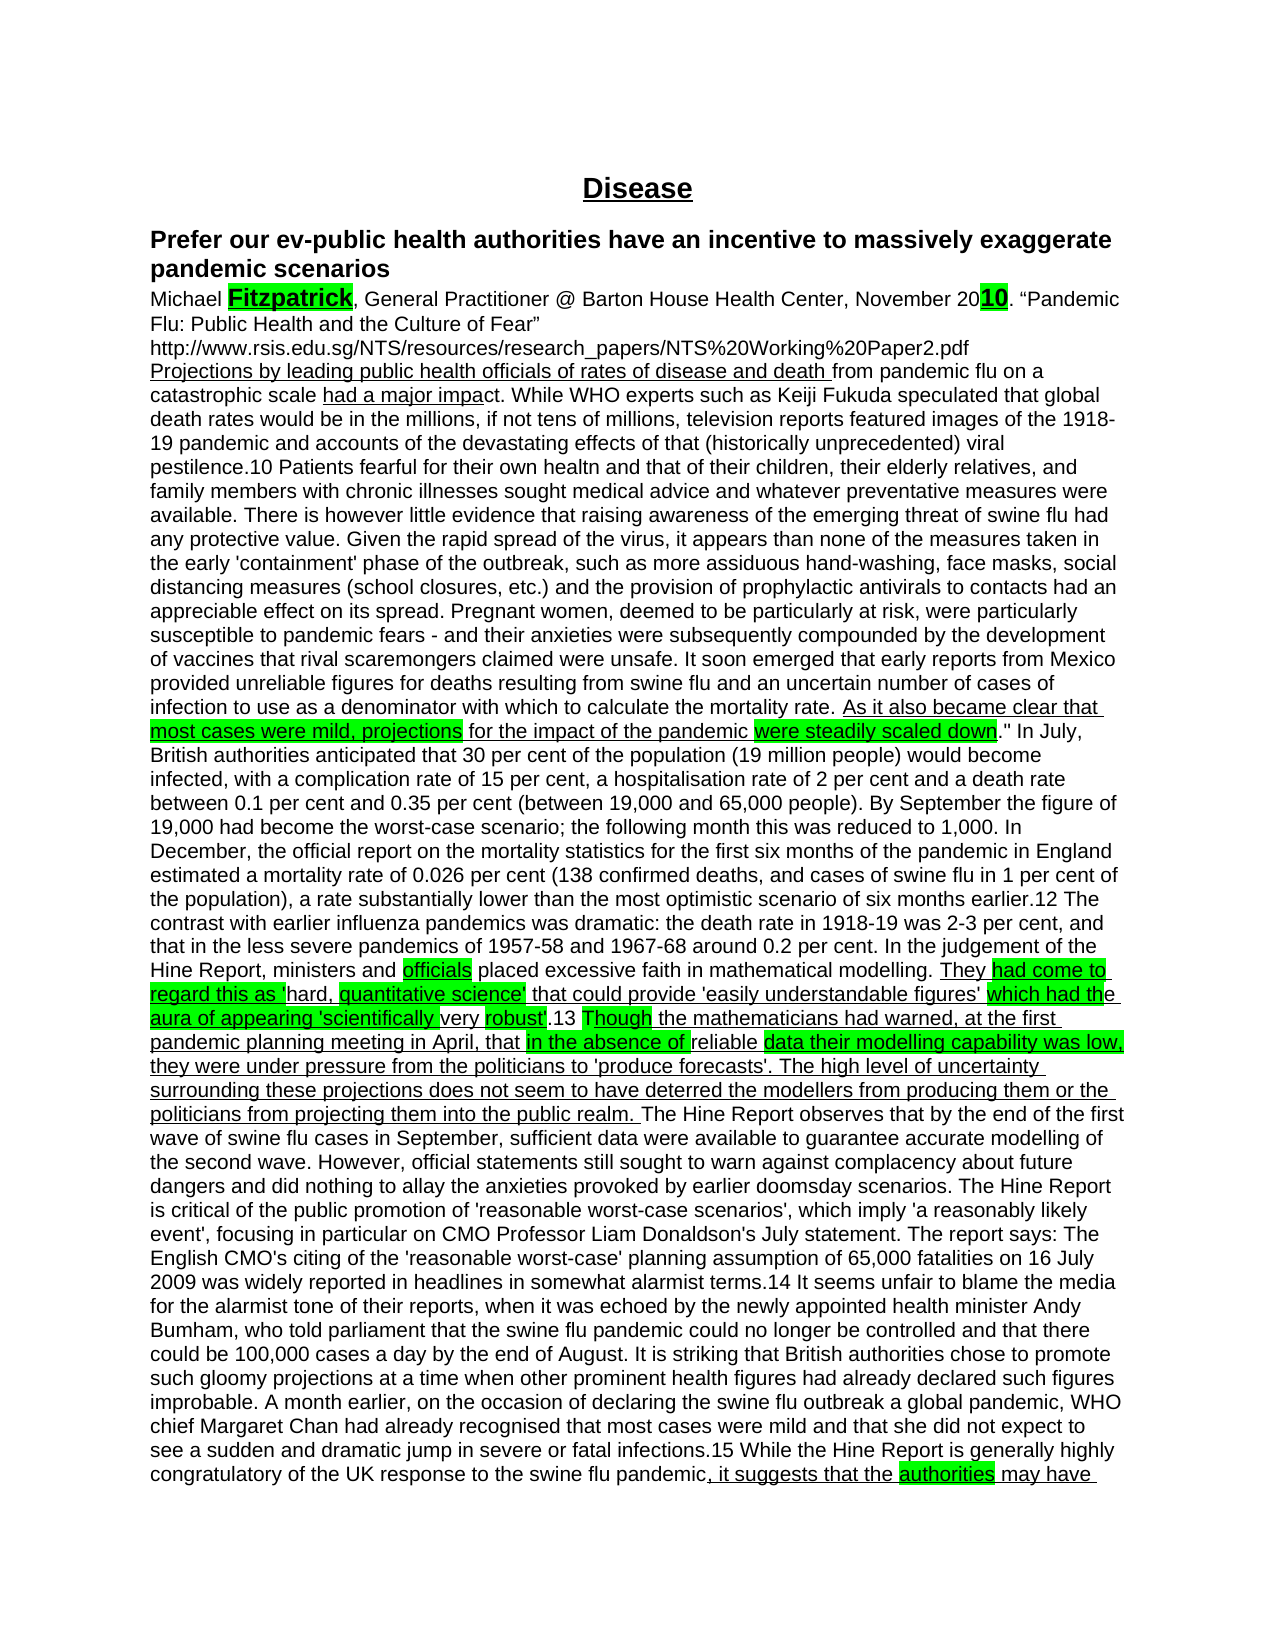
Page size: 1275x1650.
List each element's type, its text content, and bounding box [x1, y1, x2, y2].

text http://www.rsis.edu.sg/NTS/resources/research_papers/NTS%20Working%20Paper2.pdf [150, 335, 1125, 359]
subtitle Prefer our ev-public health authorities have an incentive to massively exaggerate pandemic scenarios [150, 225, 1125, 283]
text Michael Fitzpatrick, General Practitioner @ Barton House Health Center, November 2010. “Pandemic Flu: Public Health and the Culture of Fear” [150, 283, 1125, 335]
subtitle Disease [150, 171, 1125, 204]
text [150, 359, 1125, 1485]
